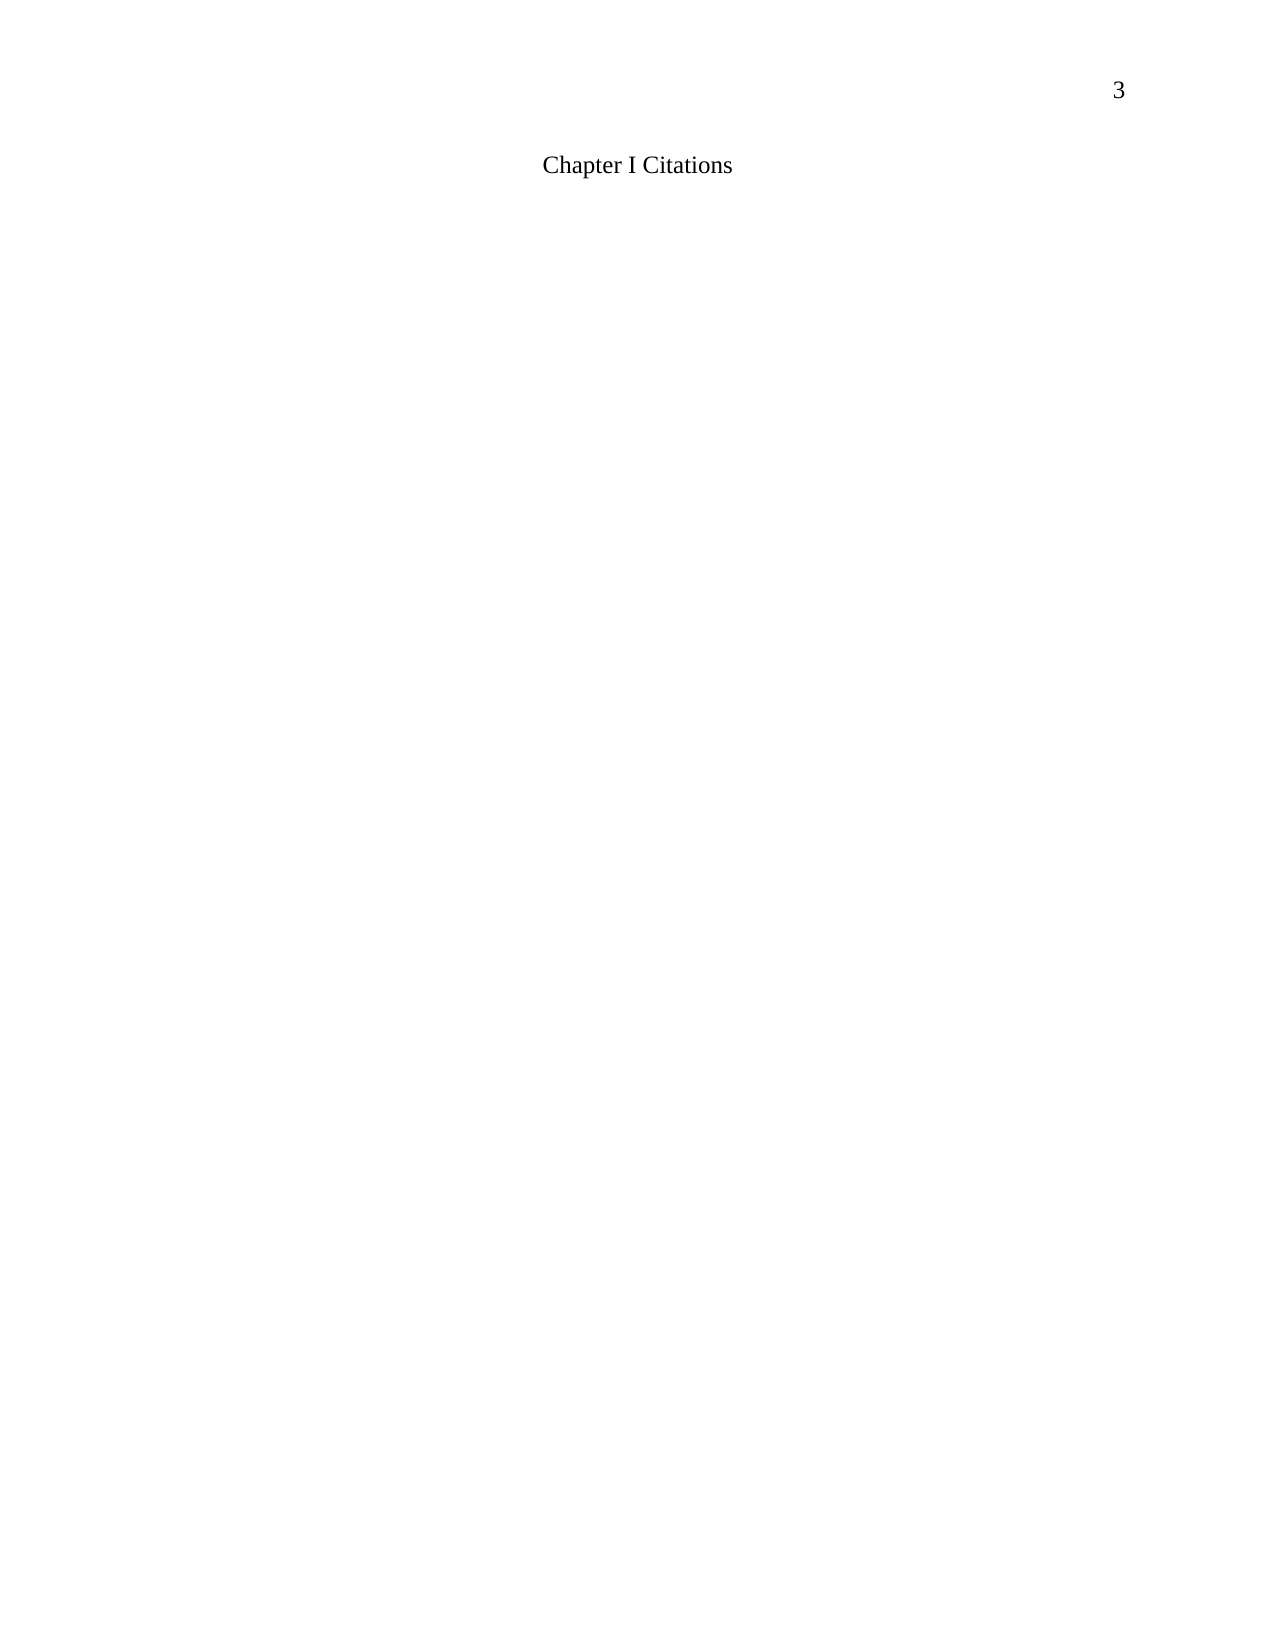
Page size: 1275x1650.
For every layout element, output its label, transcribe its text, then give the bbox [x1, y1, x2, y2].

text Chapter I Citations [150, 150, 1125, 179]
